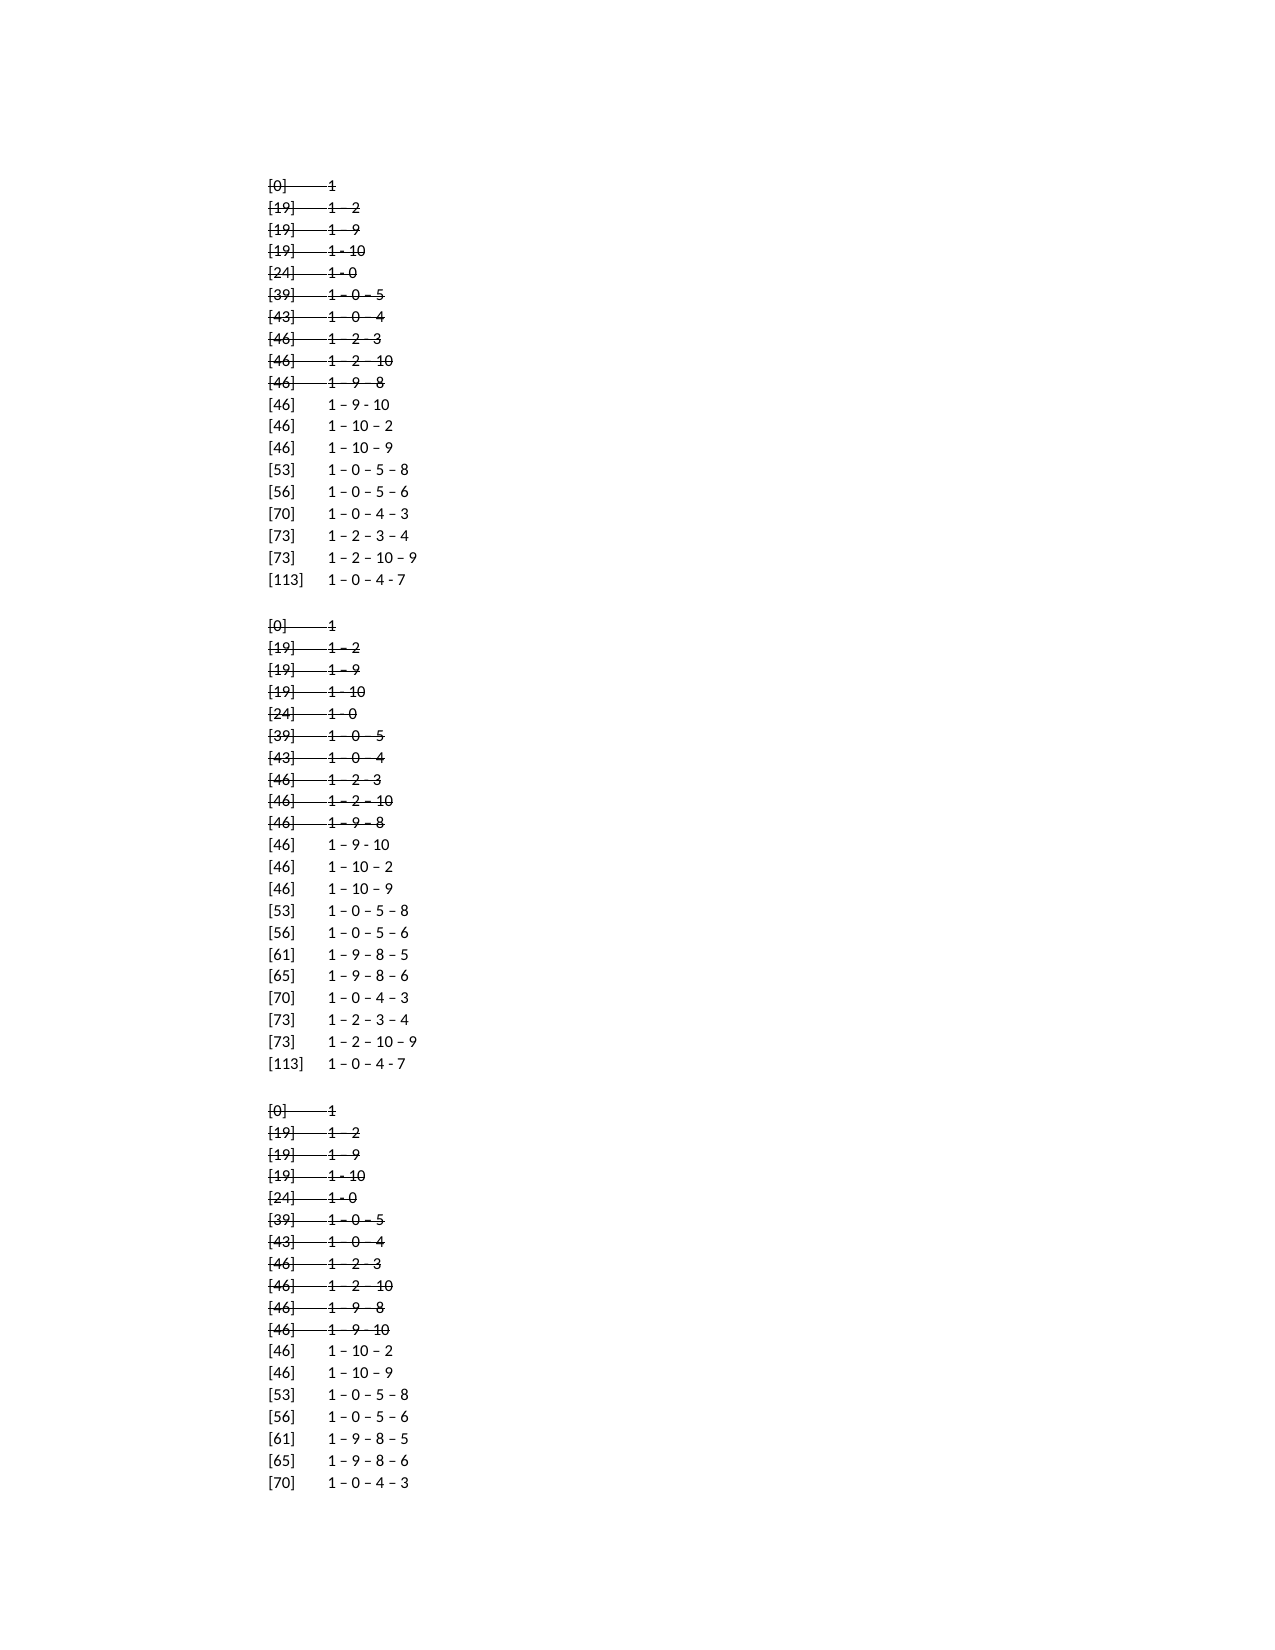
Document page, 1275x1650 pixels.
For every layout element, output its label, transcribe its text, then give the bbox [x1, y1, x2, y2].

text [53] 1 – 0 – 5 – 8 [268, 900, 1125, 920]
text [46] 1 – 9 – 8 [268, 372, 1125, 392]
text [46] 1 – 9 - 10 [268, 834, 1125, 855]
text [73] 1 – 2 – 10 – 9 [268, 547, 1125, 567]
text [0] 1 [268, 616, 1125, 636]
text [19] 1 - 10 [268, 1166, 1125, 1186]
text [43] 1 – 0 – 4 [268, 747, 1125, 767]
text [46] 1 – 9 – 8 [268, 812, 1125, 833]
text [24] 1 - 0 [268, 703, 1125, 723]
text [0] 1 [268, 175, 1125, 195]
text [19] 1 – 2 [268, 637, 1125, 658]
text [0] 1 [268, 1100, 1125, 1120]
text [19] 1 - 10 [268, 681, 1125, 702]
text [53] 1 – 0 – 5 – 8 [268, 1384, 1125, 1405]
text [46] 1 – 2 - 3 [268, 1253, 1125, 1273]
text [53] 1 – 0 – 5 – 8 [268, 459, 1125, 480]
text [73] 1 – 2 – 3 – 4 [268, 1009, 1125, 1030]
text [24] 1 - 0 [268, 262, 1125, 283]
text [39] 1 – 0 – 5 [268, 284, 1125, 305]
text [19] 1 – 2 [268, 1122, 1125, 1142]
text [113] 1 – 0 – 4 - 7 [268, 1053, 1125, 1073]
text [46] 1 – 10 – 2 [268, 416, 1125, 436]
text [46] 1 – 10 – 2 [268, 856, 1125, 877]
text [65] 1 – 9 – 8 – 6 [268, 966, 1125, 986]
text [70] 1 – 0 – 4 – 3 [268, 1472, 1125, 1492]
text [46] 1 – 2 - 3 [268, 769, 1125, 789]
text [46] 1 – 2 – 10 [268, 791, 1125, 811]
text [39] 1 – 0 – 5 [268, 1209, 1125, 1230]
text [46] 1 – 10 – 9 [268, 878, 1125, 898]
text [46] 1 – 2 – 10 [268, 350, 1125, 370]
text [70] 1 – 0 – 4 – 3 [268, 987, 1125, 1008]
text [46] 1 – 9 - 10 [268, 394, 1125, 414]
text [113] 1 – 0 – 4 - 7 [268, 569, 1125, 589]
text [24] 1 - 0 [268, 1187, 1125, 1208]
text [61] 1 – 9 – 8 – 5 [268, 944, 1125, 964]
text [19] 1 – 9 [268, 659, 1125, 680]
text [46] 1 – 10 – 9 [268, 1362, 1125, 1383]
text [46] 1 – 10 – 2 [268, 1341, 1125, 1361]
text [19] 1 – 2 [268, 197, 1125, 217]
text [46] 1 – 9 – 8 [268, 1297, 1125, 1317]
text [43] 1 – 0 – 4 [268, 1231, 1125, 1252]
text [46] 1 – 2 - 3 [268, 328, 1125, 348]
text [56] 1 – 0 – 5 – 6 [268, 922, 1125, 942]
text [46] 1 – 10 – 9 [268, 437, 1125, 458]
text [65] 1 – 9 – 8 – 6 [268, 1450, 1125, 1470]
text [19] 1 – 9 [268, 219, 1125, 239]
text [19] 1 – 9 [268, 1144, 1125, 1164]
text [39] 1 – 0 – 5 [268, 725, 1125, 745]
text [56] 1 – 0 – 5 – 6 [268, 1406, 1125, 1427]
text [46] 1 – 9 - 10 [268, 1319, 1125, 1339]
text [19] 1 - 10 [268, 241, 1125, 261]
text [73] 1 – 2 – 10 – 9 [268, 1031, 1125, 1052]
text [43] 1 – 0 – 4 [268, 306, 1125, 327]
text [61] 1 – 9 – 8 – 5 [268, 1428, 1125, 1448]
text [73] 1 – 2 – 3 – 4 [268, 525, 1125, 545]
text [70] 1 – 0 – 4 – 3 [268, 503, 1125, 523]
text [46] 1 – 2 – 10 [268, 1275, 1125, 1295]
text [56] 1 – 0 – 5 – 6 [268, 481, 1125, 502]
